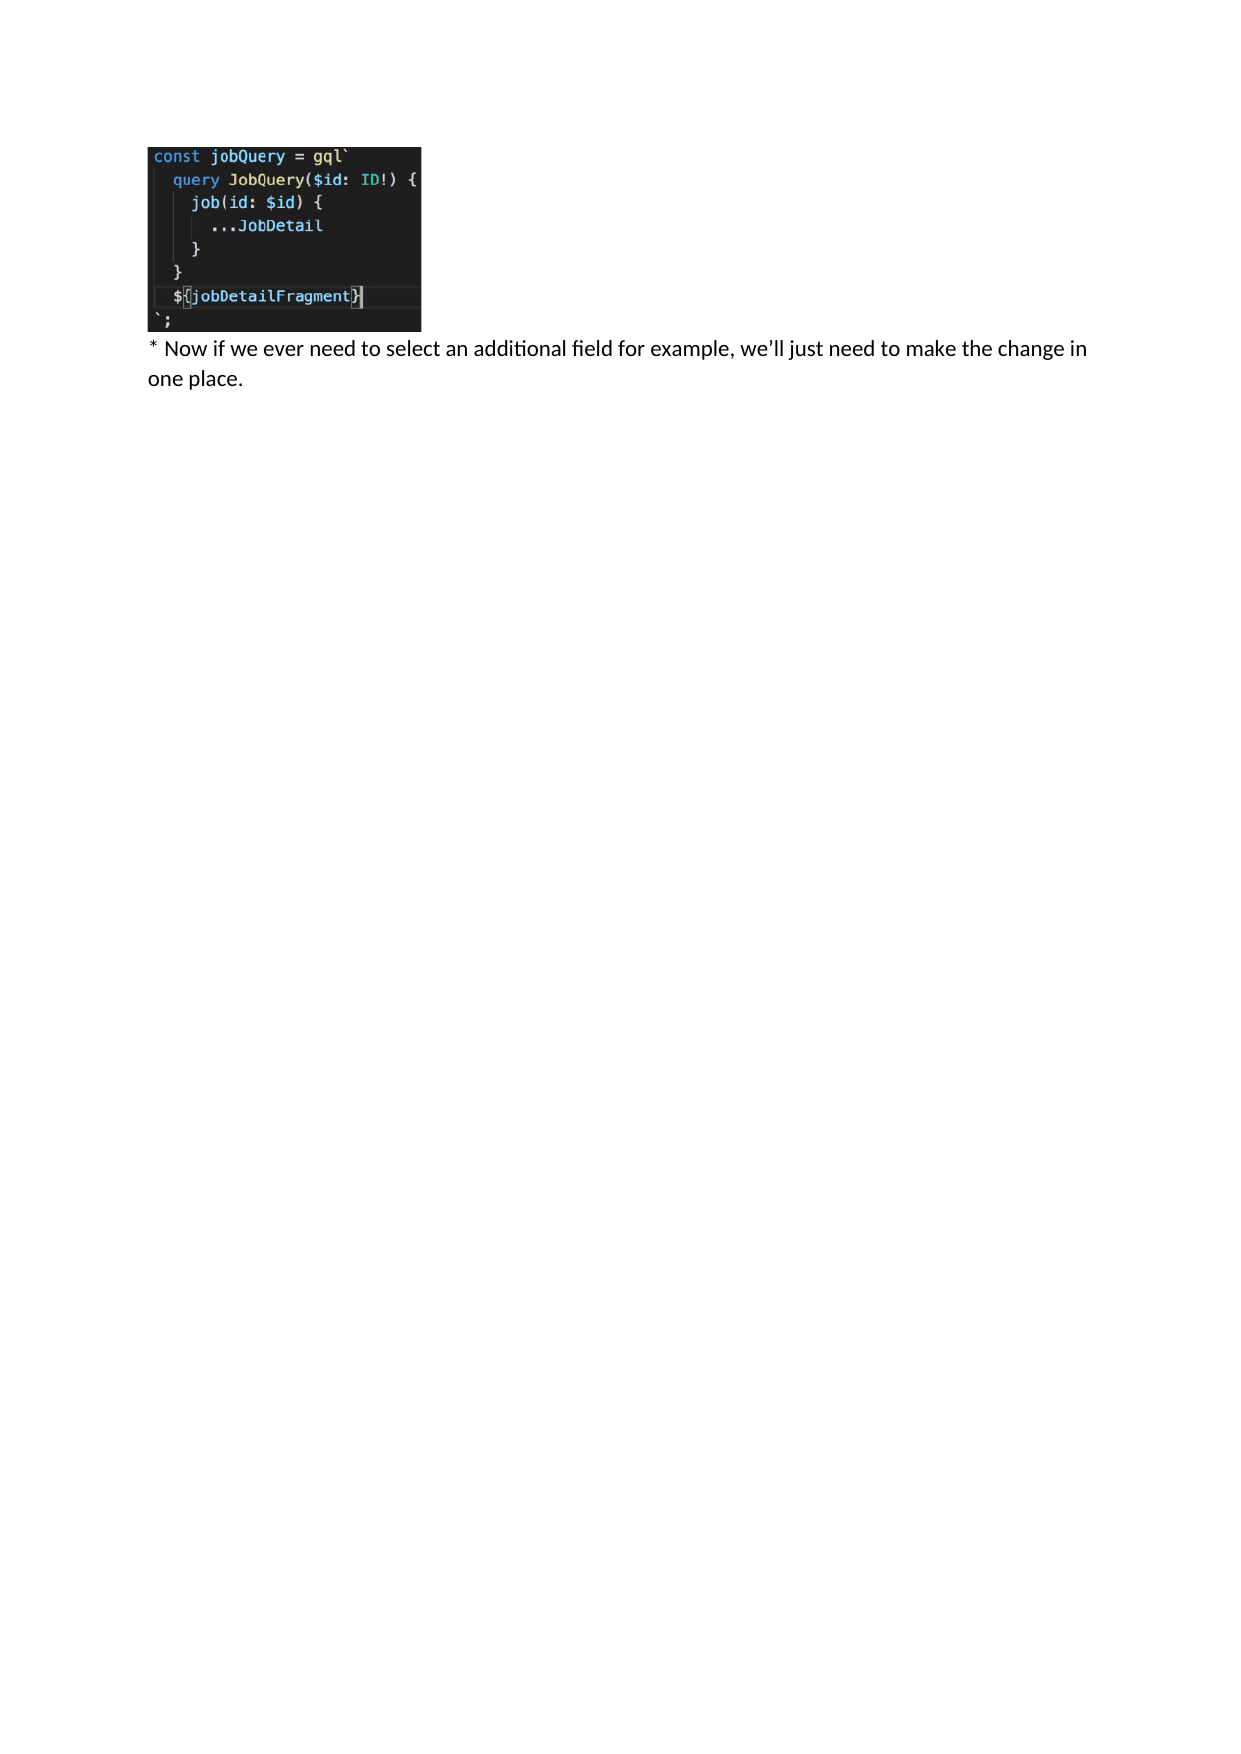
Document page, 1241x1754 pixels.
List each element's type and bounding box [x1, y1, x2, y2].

text [148, 148, 1093, 392]
picture [147, 147, 422, 332]
